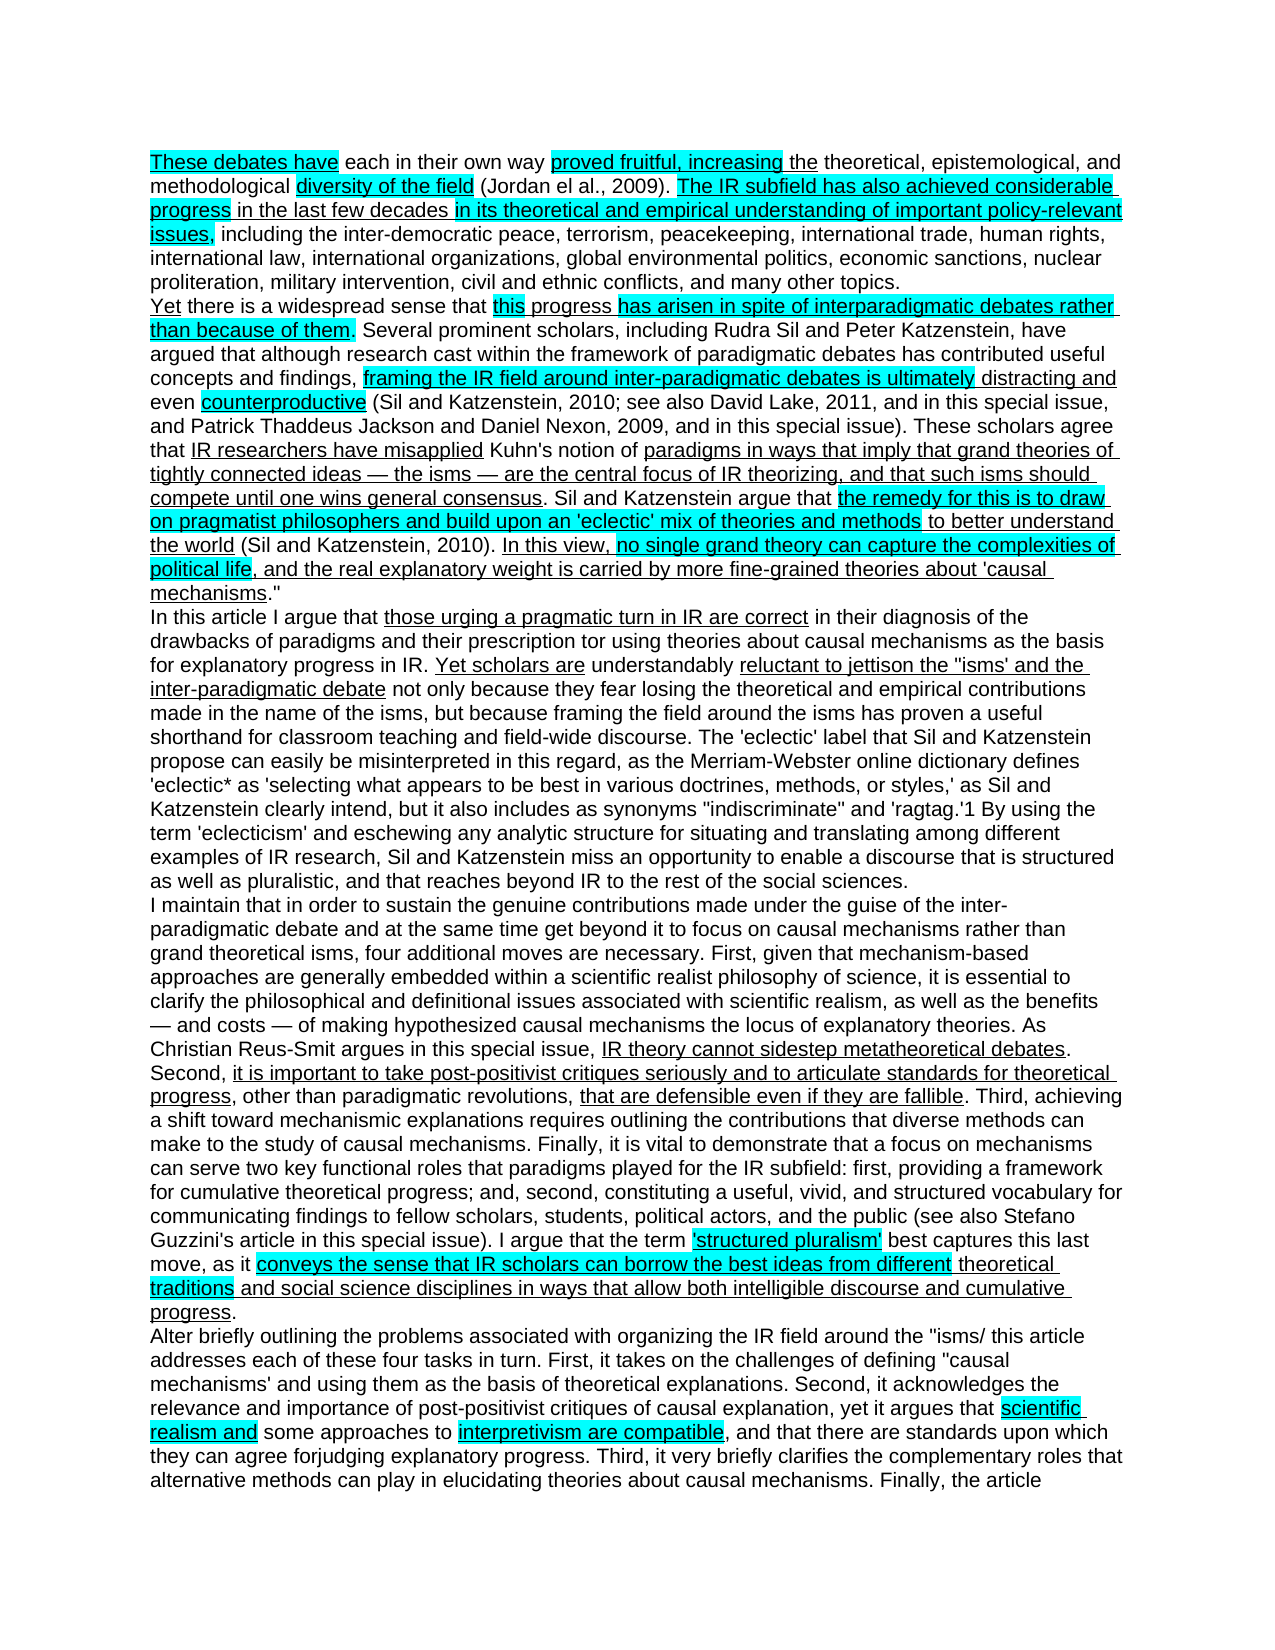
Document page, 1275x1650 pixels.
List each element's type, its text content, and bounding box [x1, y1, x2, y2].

text These debates have each in their own way proved fruitful, increasing the theoretical, epistemological, and methodological diversity of the field (Jordan el al., 2009). The IR subfield has also achieved considerable progress in the last few decades in its theoretical and empirical understanding of important policy-relevant issues, including the inter-democratic peace, terrorism, peacekeeping, international trade, human rights, international law, international organizations, global environmental politics, economic sanctions, nuclear proliteration, military intervention, civil and ethnic conflicts, and many other topics. [150, 150, 1125, 294]
text Yet there is a widespread sense that this progress has arisen in spite of interparadigmatic debates rather than because of them. Several prominent scholars, including Rudra Sil and Peter Katzenstein, have argued that although research cast within the framework of paradigmatic debates has contributed useful concepts and findings, framing the IR field around inter-paradigmatic debates is ultimately distracting and even counterproductive (Sil and Katzenstein, 2010; see also David Lake, 2011, and in this special issue, and Patrick Thaddeus Jackson and Daniel Nexon, 2009, and in this special issue). These scholars agree that IR researchers have misapplied Kuhn's notion of paradigms in ways that imply that grand theories of tightly connected ideas — the isms — are the central focus of IR theorizing, and that such isms should compete until one wins general consensus. Sil and Katzenstein argue that the remedy for this is to draw on pragmatist philosophers and build upon an 'eclectic' mix of theories and methods to better understand the world (Sil and Katzenstein, 2010). In this view, no single grand theory can capture the complexities of political life, and the real explanatory weight is carried by more fine-grained theories about 'causal mechanisms." [150, 294, 1125, 605]
text I maintain that in order to sustain the genuine contributions made under the guise of the inter-paradigmatic debate and at the same time get beyond it to focus on causal mechanisms rather than grand theoretical isms, four additional moves are necessary. First, given that mechanism-based approaches are generally embedded within a scientific realist philosophy of science, it is essential to clarify the philosophical and definitional issues associated with scientific realism, as well as the benefits — and costs — of making hypothesized causal mechanisms the locus of explanatory theories. As Christian Reus-Smit argues in this special issue, IR theory cannot sidestep metatheoretical debates. Second, it is important to take post-positivist critiques seriously and to articulate standards for theoretical progress, other than paradigmatic revolutions, that are defensible even if they are fallible. Third, achieving a shift toward mechanismic explanations requires outlining the contributions that diverse methods can make to the study of causal mechanisms. Finally, it is vital to demonstrate that a focus on mechanisms can serve two key functional roles that paradigms played for the IR subfield: first, providing a framework for cumulative theoretical progress; and, second, constituting a useful, vivid, and structured vocabulary for communicating findings to fellow scholars, students, political actors, and the public (see also Stefano Guzzini's article in this special issue). I argue that the term 'structured pluralism' best captures this last move, as it conveys the sense that IR scholars can borrow the best ideas from different theoretical traditions and social science disciplines in ways that allow both intelligible discourse and cumulative progress. [150, 893, 1125, 1324]
text In this article I argue that those urging a pragmatic turn in IR are correct in their diagnosis of the drawbacks of paradigms and their prescription tor using theories about causal mechanisms as the basis for explanatory progress in IR. Yet scholars are understandably reluctant to jettison the "isms' and the inter-paradigmatic debate not only because they fear losing the theoretical and empirical contributions made in the name of the isms, but because framing the field around the isms has proven a useful shorthand for classroom teaching and field-wide discourse. The 'eclectic' label that Sil and Katzenstein propose can easily be misinterpreted in this regard, as the Merriam-Webster online dictionary defines 'eclectic* as 'selecting what appears to be best in various doctrines, methods, or styles,' as Sil and Katzenstein clearly intend, but it also includes as synonyms "indiscriminate" and 'ragtag.'1 By using the term 'eclecticism' and eschewing any analytic structure for situating and translating among different examples of IR research, Sil and Katzenstein miss an opportunity to enable a discourse that is structured as well as pluralistic, and that reaches beyond IR to the rest of the social sciences. [150, 605, 1125, 893]
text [150, 1324, 1125, 1492]
